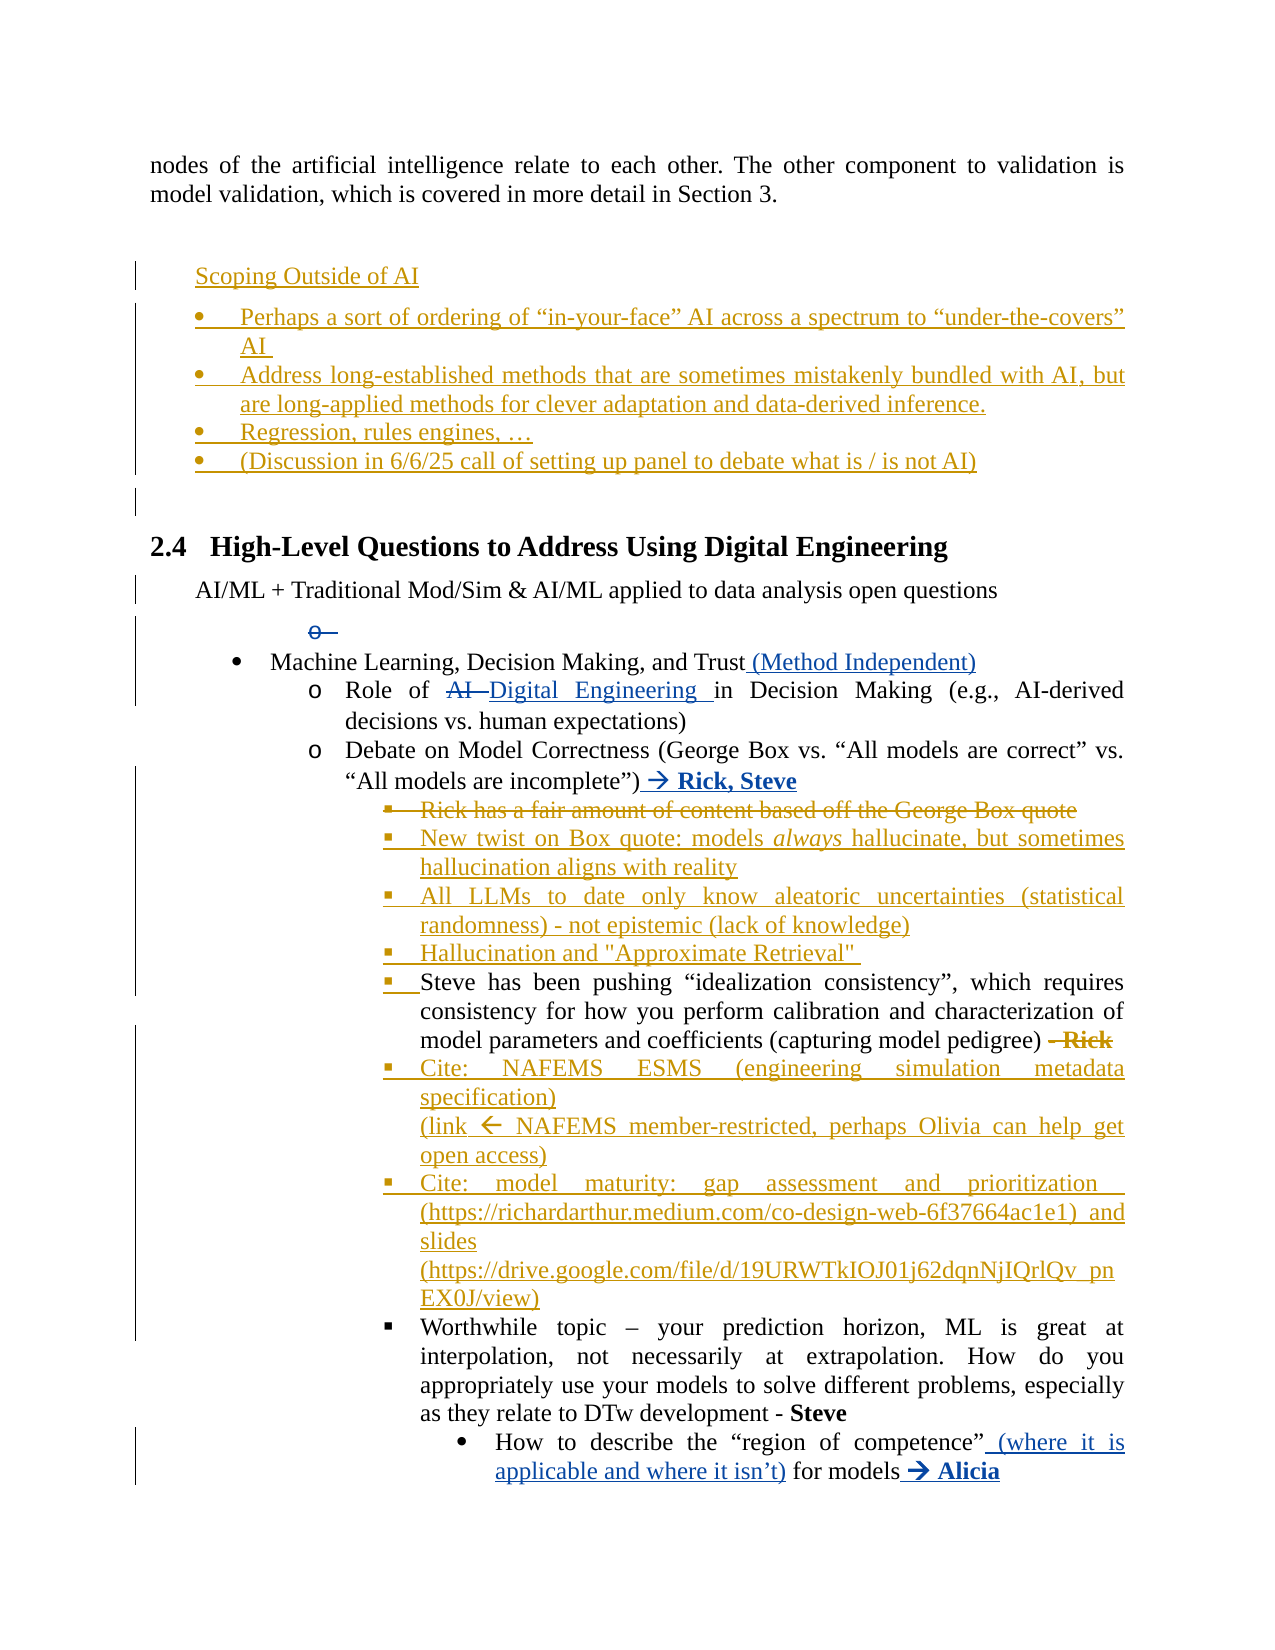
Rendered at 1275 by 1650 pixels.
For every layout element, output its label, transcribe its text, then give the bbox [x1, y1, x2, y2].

list Debate on Model Correctness (George Box vs. “All models are correct” vs. “All models are incomplete”) [307, 735, 1125, 795]
list Steve has been pushing “idealization consistency”, which requires consistency for how you perform calibration and characterization of model parameters and coefficients (capturing model pedigree) [382, 967, 1125, 1053]
list Role of in Decision Making (e.g., AI-derived decisions vs. human expectations) [307, 676, 1125, 735]
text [150, 150, 1125, 207]
text AI/ML + Traditional Mod/Sim & AI/ML applied to data analysis open questions [150, 575, 1125, 603]
list How to describe the “region of competence” for models [457, 1427, 1125, 1485]
list Worthwhile topic – your prediction horizon, ML is great at interpolation, not necessarily at extrapolation. How do you appropriately use your models to solve different problems, especially as they relate to DTw development - Steve [382, 1312, 1125, 1427]
subtitle High-Level Questions to Address Using Digital Engineering [150, 529, 1125, 562]
list Machine Learning, Decision Making, and Trust [232, 647, 1125, 676]
